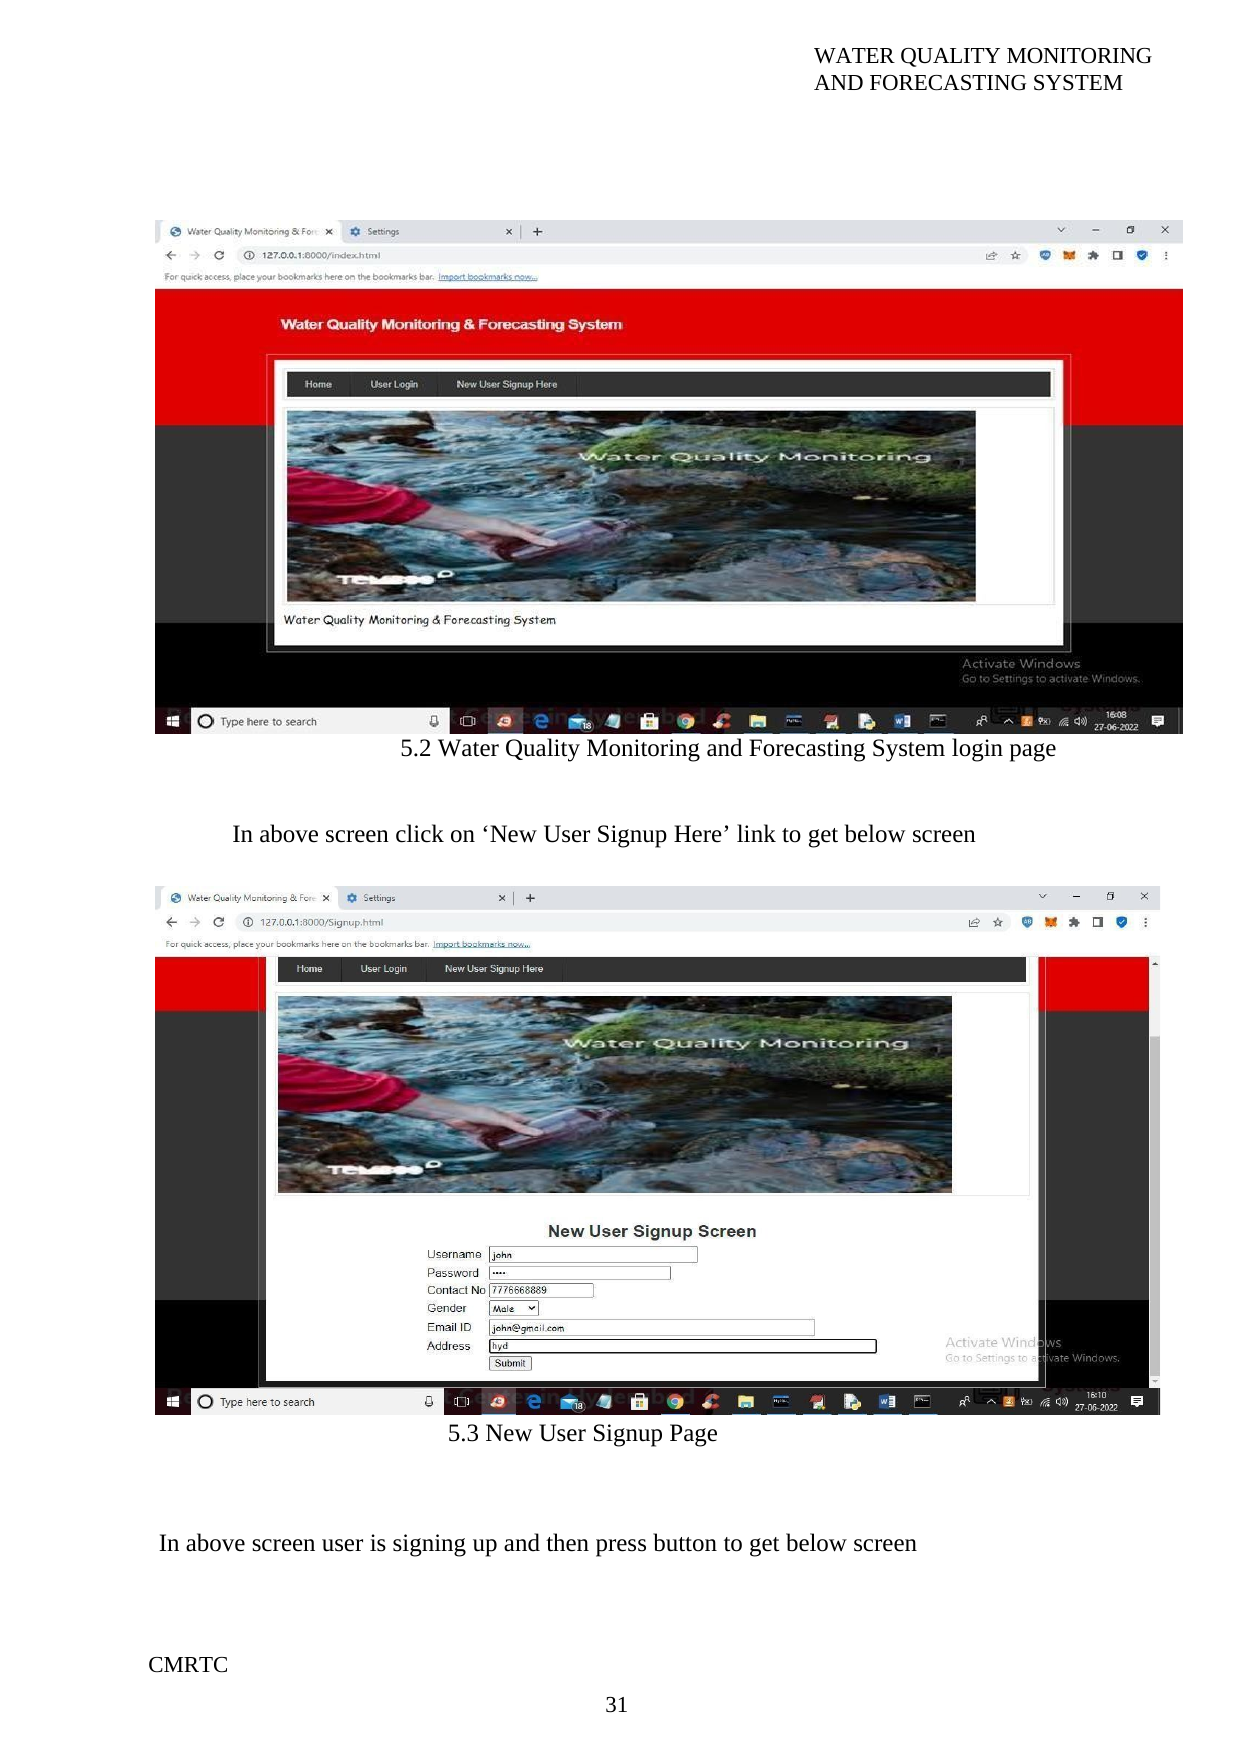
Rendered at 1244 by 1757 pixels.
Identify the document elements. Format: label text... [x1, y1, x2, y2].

text In above screen click on ‘New User Signup Here’ link to get below screen [232, 819, 1223, 848]
text In above screen user is signing up and then press button to get below screen [158, 1528, 1223, 1557]
picture [155, 220, 1183, 734]
picture [155, 886, 1160, 1415]
list Water Quality Monitoring and Forecasting System login page [400, 733, 1223, 762]
list New User Signup Page [448, 886, 1223, 1447]
